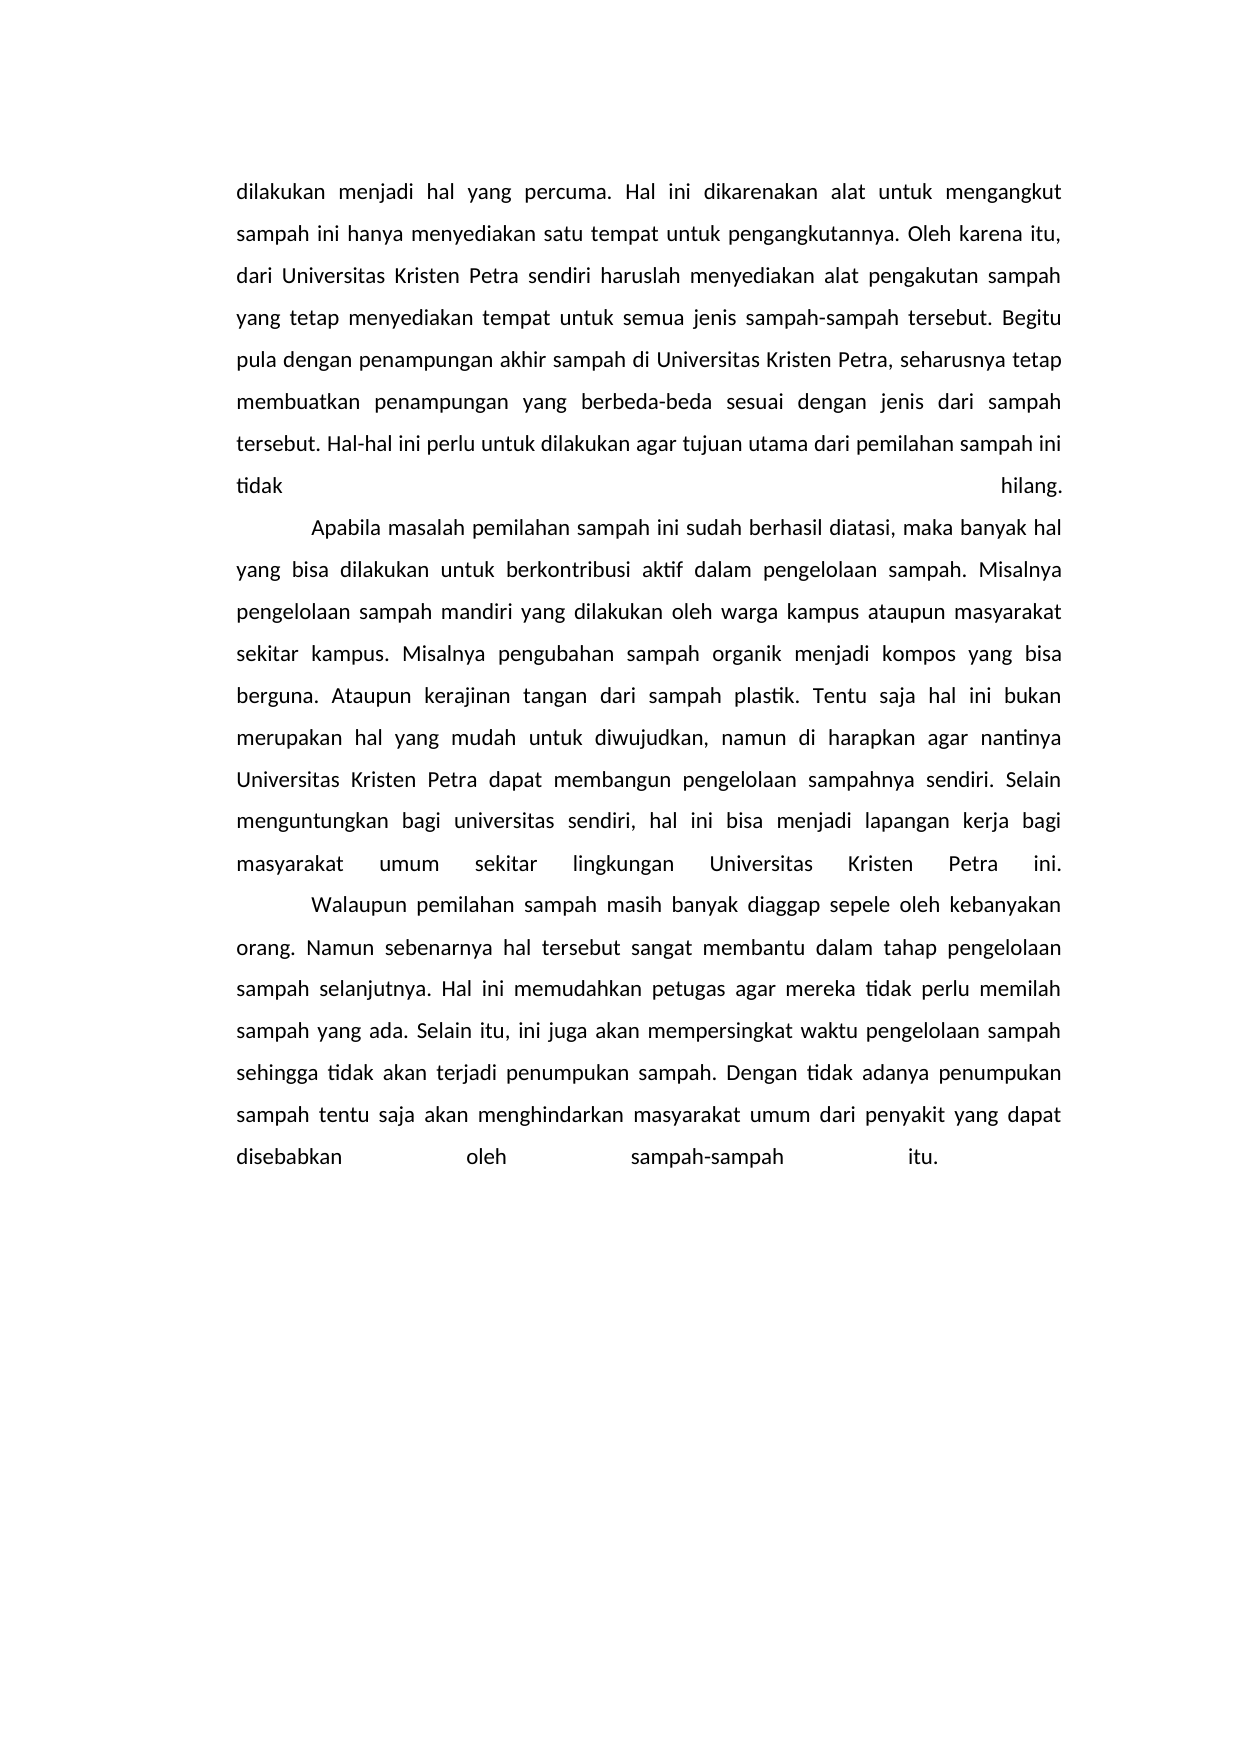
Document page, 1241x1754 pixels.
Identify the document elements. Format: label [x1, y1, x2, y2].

text [236, 177, 1063, 1212]
